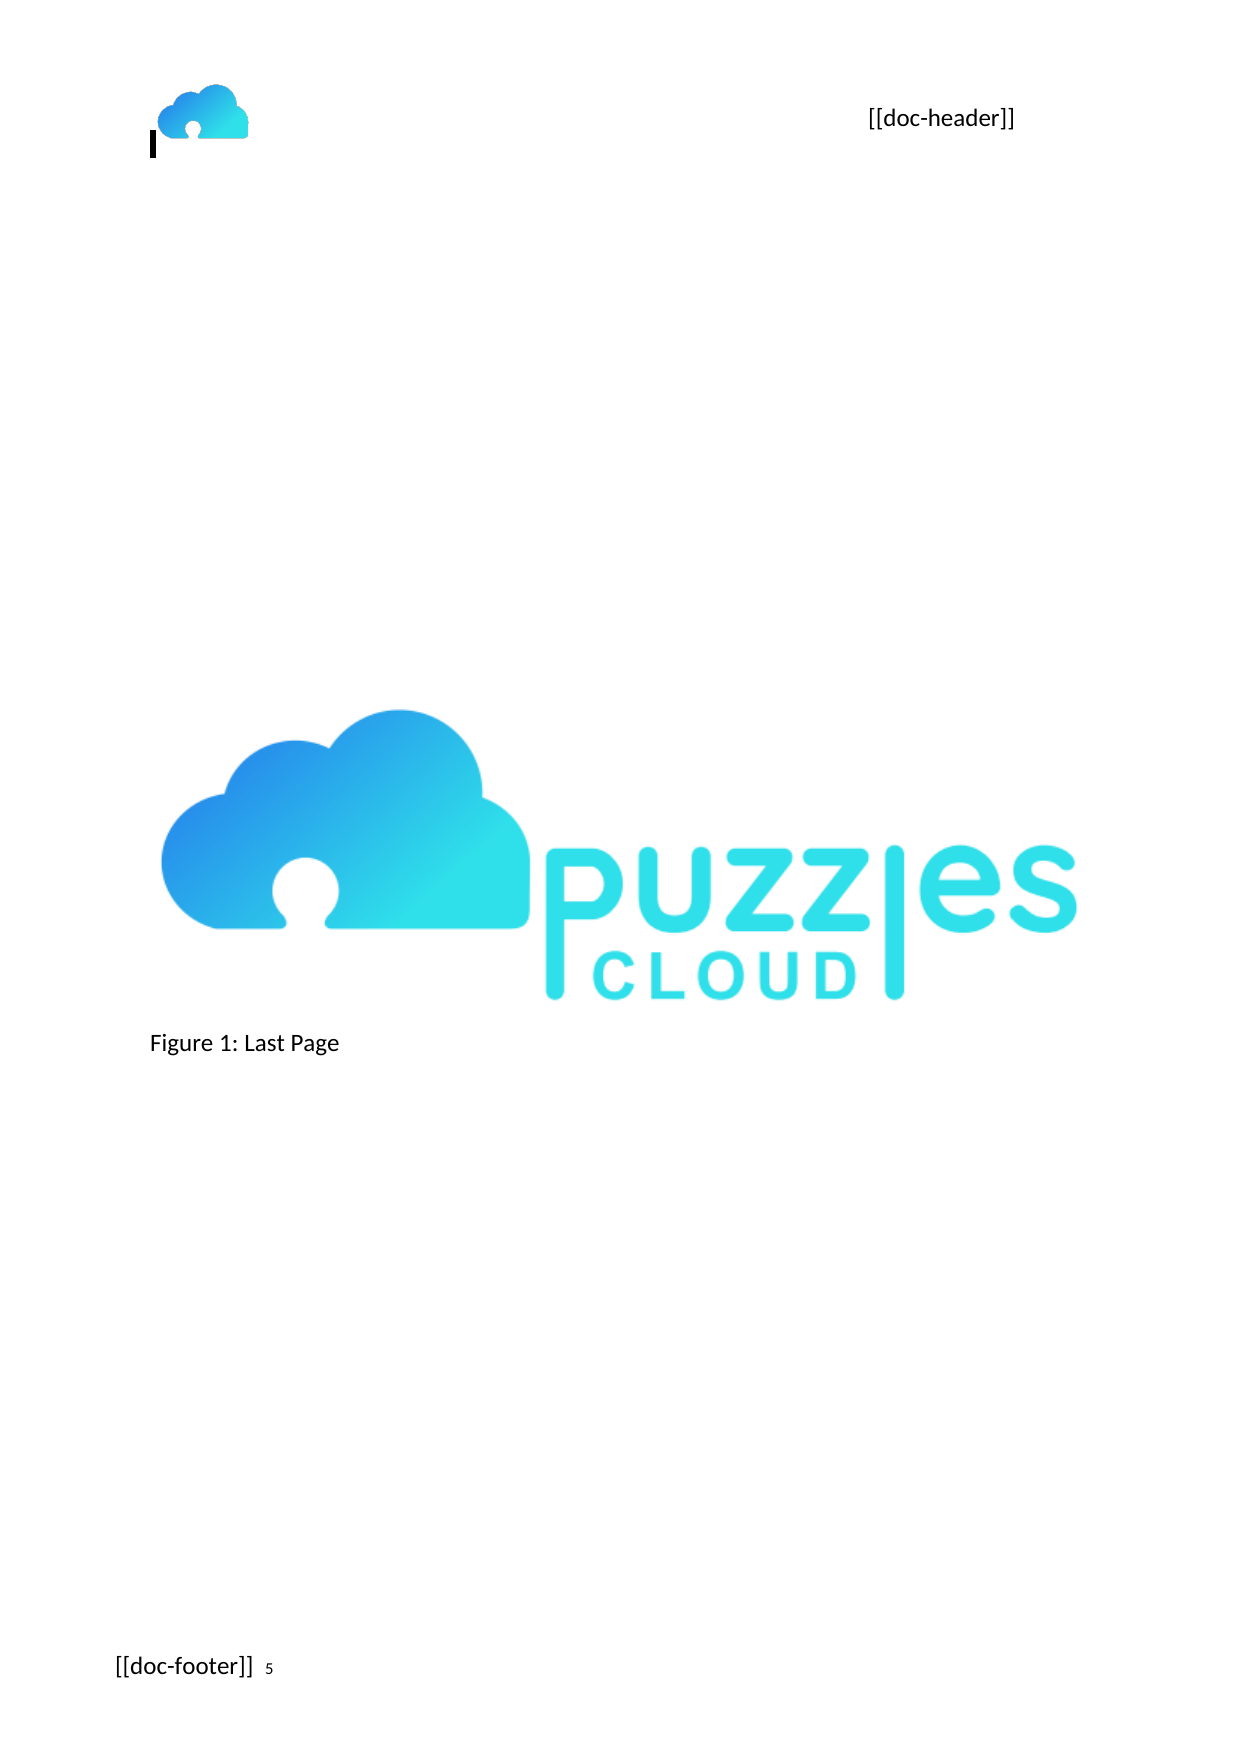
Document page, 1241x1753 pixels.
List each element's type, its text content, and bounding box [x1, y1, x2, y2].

picture [150, 702, 1090, 1011]
picture [156, 73, 249, 153]
text Figure 1: Last Page [150, 1027, 1090, 1057]
